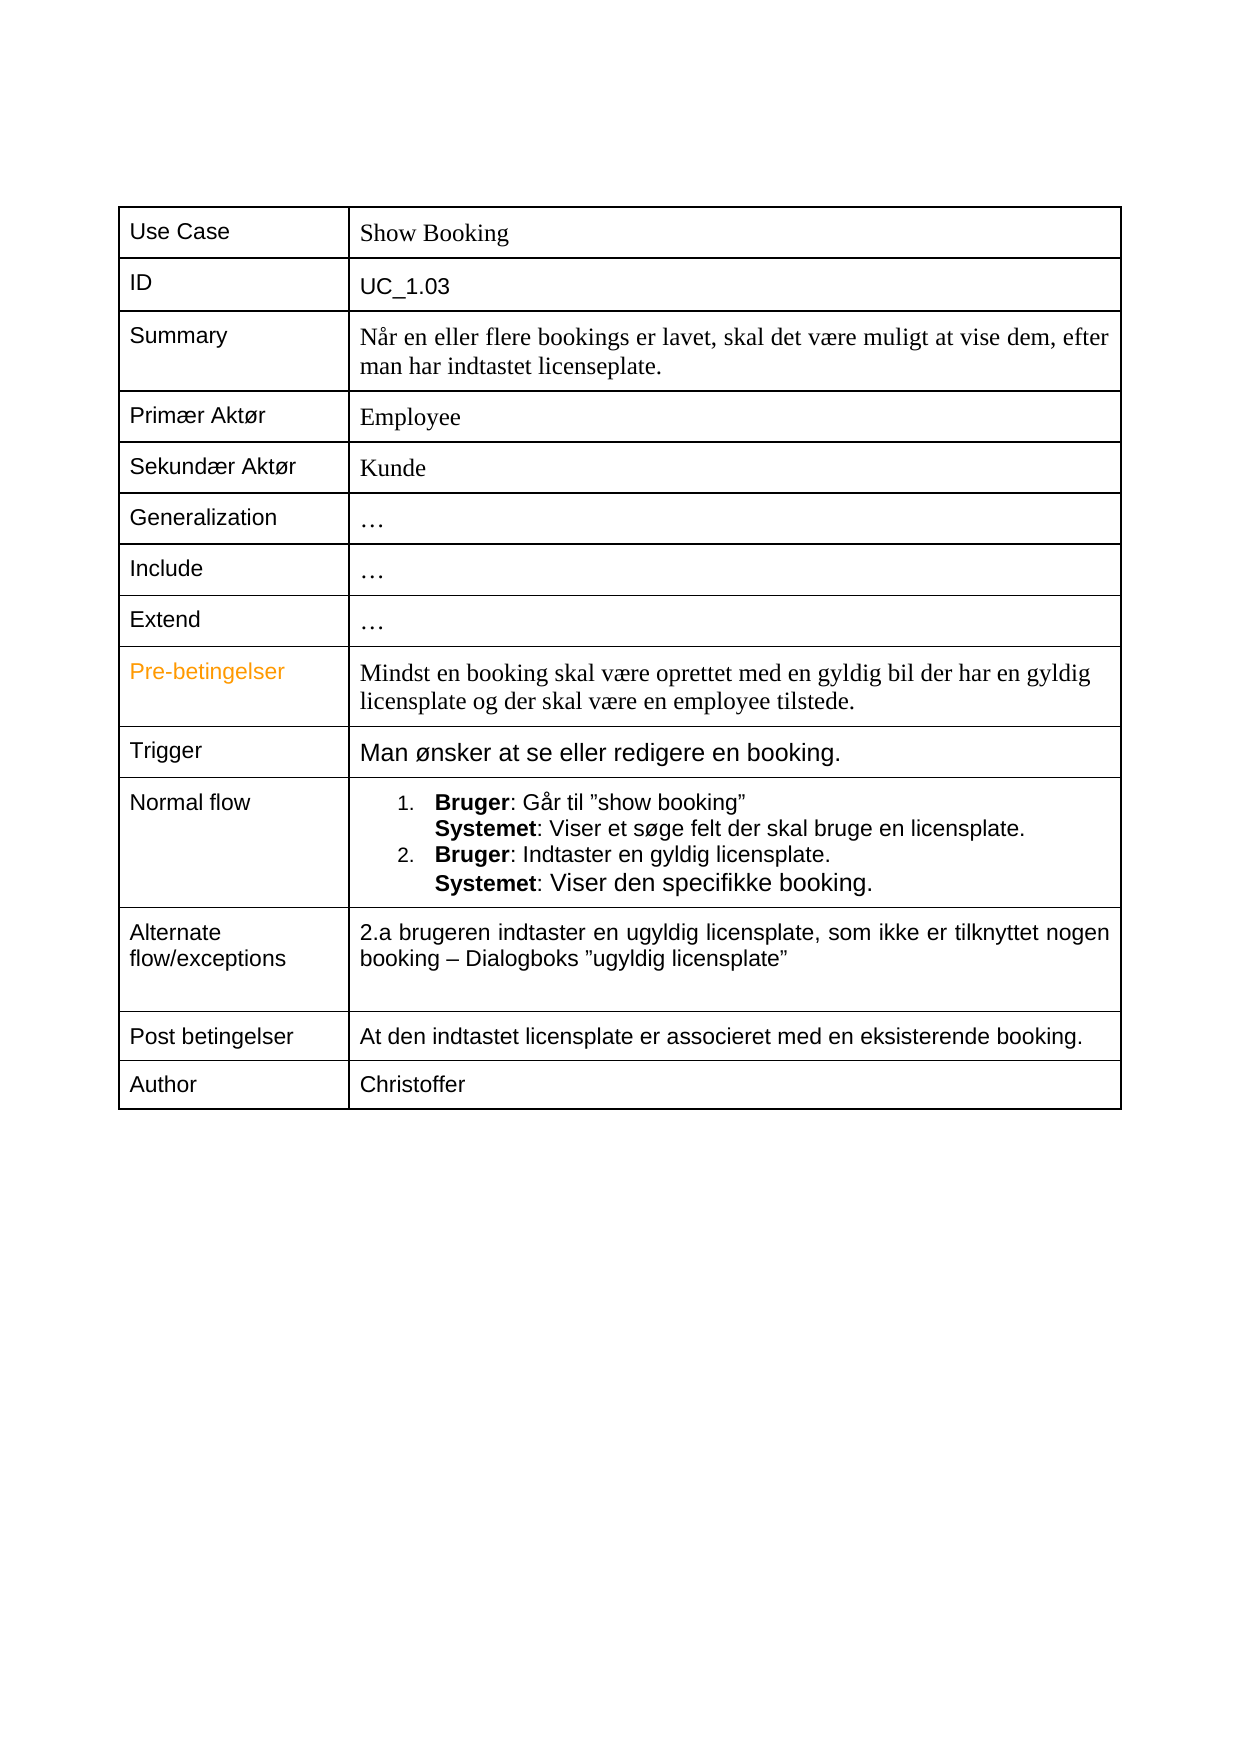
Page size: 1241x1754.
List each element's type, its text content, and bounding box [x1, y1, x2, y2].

table_cell Summary [120, 312, 348, 390]
table_cell ID [120, 259, 348, 310]
table_header Show Booking [350, 208, 1120, 257]
table_cell Man ønsker at se eller redigere en booking. [350, 727, 1120, 777]
table_cell Primær Aktør [120, 392, 348, 441]
table_cell Bruger: Går til ”show booking” Systemet: Viser et søge felt der skal bruge en licensplate. Bruger: Indtaster en gyldig licensplate. Systemet: Viser den specifikke booking. [350, 778, 1120, 907]
table_cell Author [120, 1061, 348, 1108]
table_cell Christoffer [350, 1061, 1120, 1108]
table_header Use Case [120, 208, 348, 257]
table_cell Employee [350, 392, 1120, 441]
table_cell Trigger [120, 727, 348, 777]
table_cell Sekundær Aktør [120, 443, 348, 492]
table_cell Include [120, 545, 348, 594]
table_cell … [350, 494, 1120, 543]
table_cell Mindst en booking skal være oprettet med en gyldig bil der har en gyldig licensplate og der skal være en employee tilstede. [350, 647, 1120, 726]
table_cell UC_1.03 [350, 259, 1120, 310]
table_cell Post betingelser [120, 1012, 348, 1059]
table_cell Extend [120, 596, 348, 646]
table_cell … [350, 596, 1120, 646]
table_cell At den indtastet licensplate er associeret med en eksisterende booking. [350, 1012, 1120, 1059]
table_cell Generalization [120, 494, 348, 543]
table_cell 2.a brugeren indtaster en ugyldig licensplate, som ikke er tilknyttet nogen booking – Dialogboks ”ugyldig licensplate” [350, 908, 1120, 1011]
table_cell Kunde [350, 443, 1120, 492]
table_cell Pre-betingelser [120, 647, 348, 726]
table_cell Når en eller flere bookings er lavet, skal det være muligt at vise dem, efter man har indtastet licenseplate. [350, 312, 1120, 390]
table_cell Alternate flow/exceptions [120, 908, 348, 1011]
table_cell Normal flow [120, 778, 348, 907]
table_cell … [350, 545, 1120, 594]
